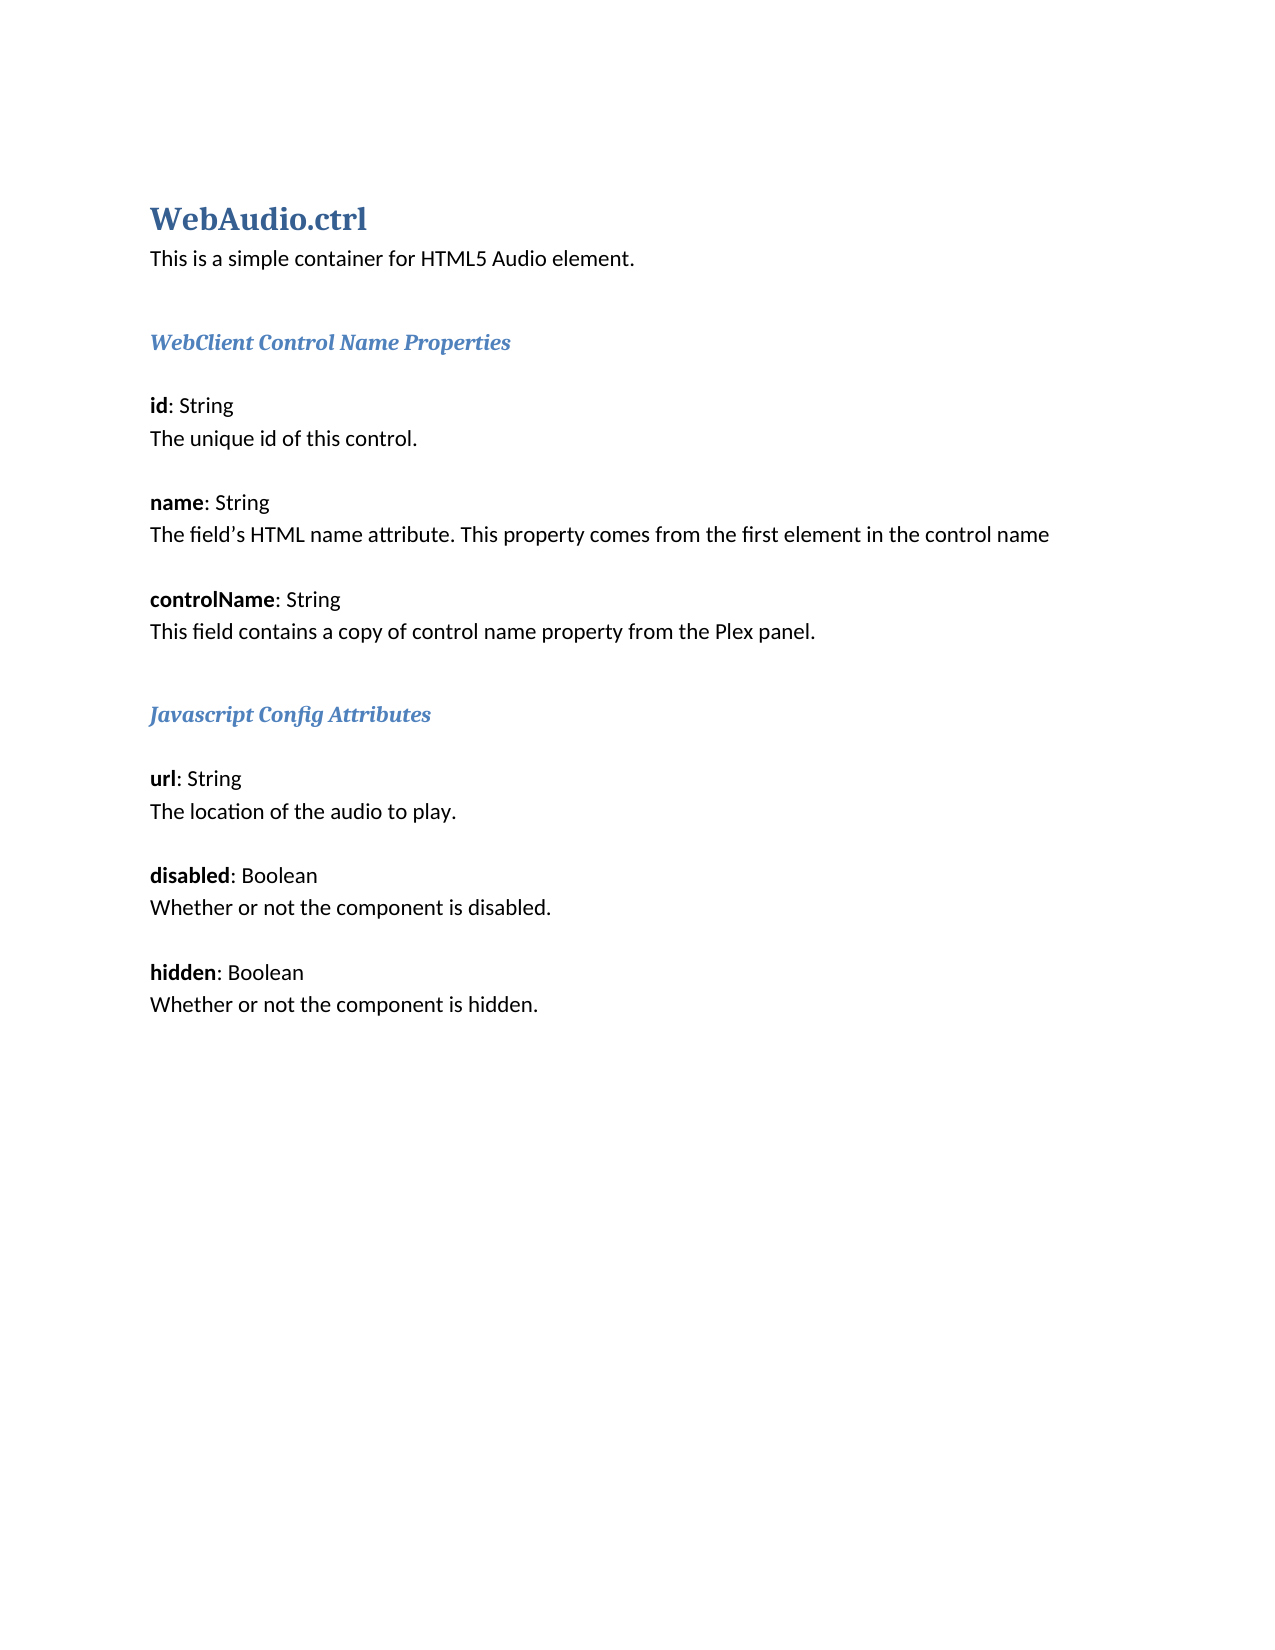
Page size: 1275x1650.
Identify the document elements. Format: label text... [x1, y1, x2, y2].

text This field contains a copy of control name property from the Plex panel. [150, 617, 1125, 645]
subtitle Javascript Config Attributes [150, 702, 1125, 728]
text disabled: Boolean [150, 861, 1125, 889]
text hidden: Boolean [150, 958, 1125, 986]
text The field’s HTML name attribute. This property comes from the first element in the control name [150, 520, 1125, 548]
text Whether or not the component is hidden. [150, 990, 1125, 1018]
subtitle WebAudio.ctrl [150, 200, 1125, 238]
text Whether or not the component is disabled. [150, 893, 1125, 921]
text name: String [150, 488, 1125, 516]
text The location of the audio to play. [150, 797, 1125, 825]
text id: String [150, 392, 1125, 420]
subtitle WebClient Control Name Properties [150, 329, 1125, 356]
text This is a simple container for HTML5 Audio element. [150, 244, 1125, 272]
text controlName: String [150, 585, 1125, 613]
text url: String [150, 764, 1125, 793]
text The unique id of this control. [150, 424, 1125, 452]
